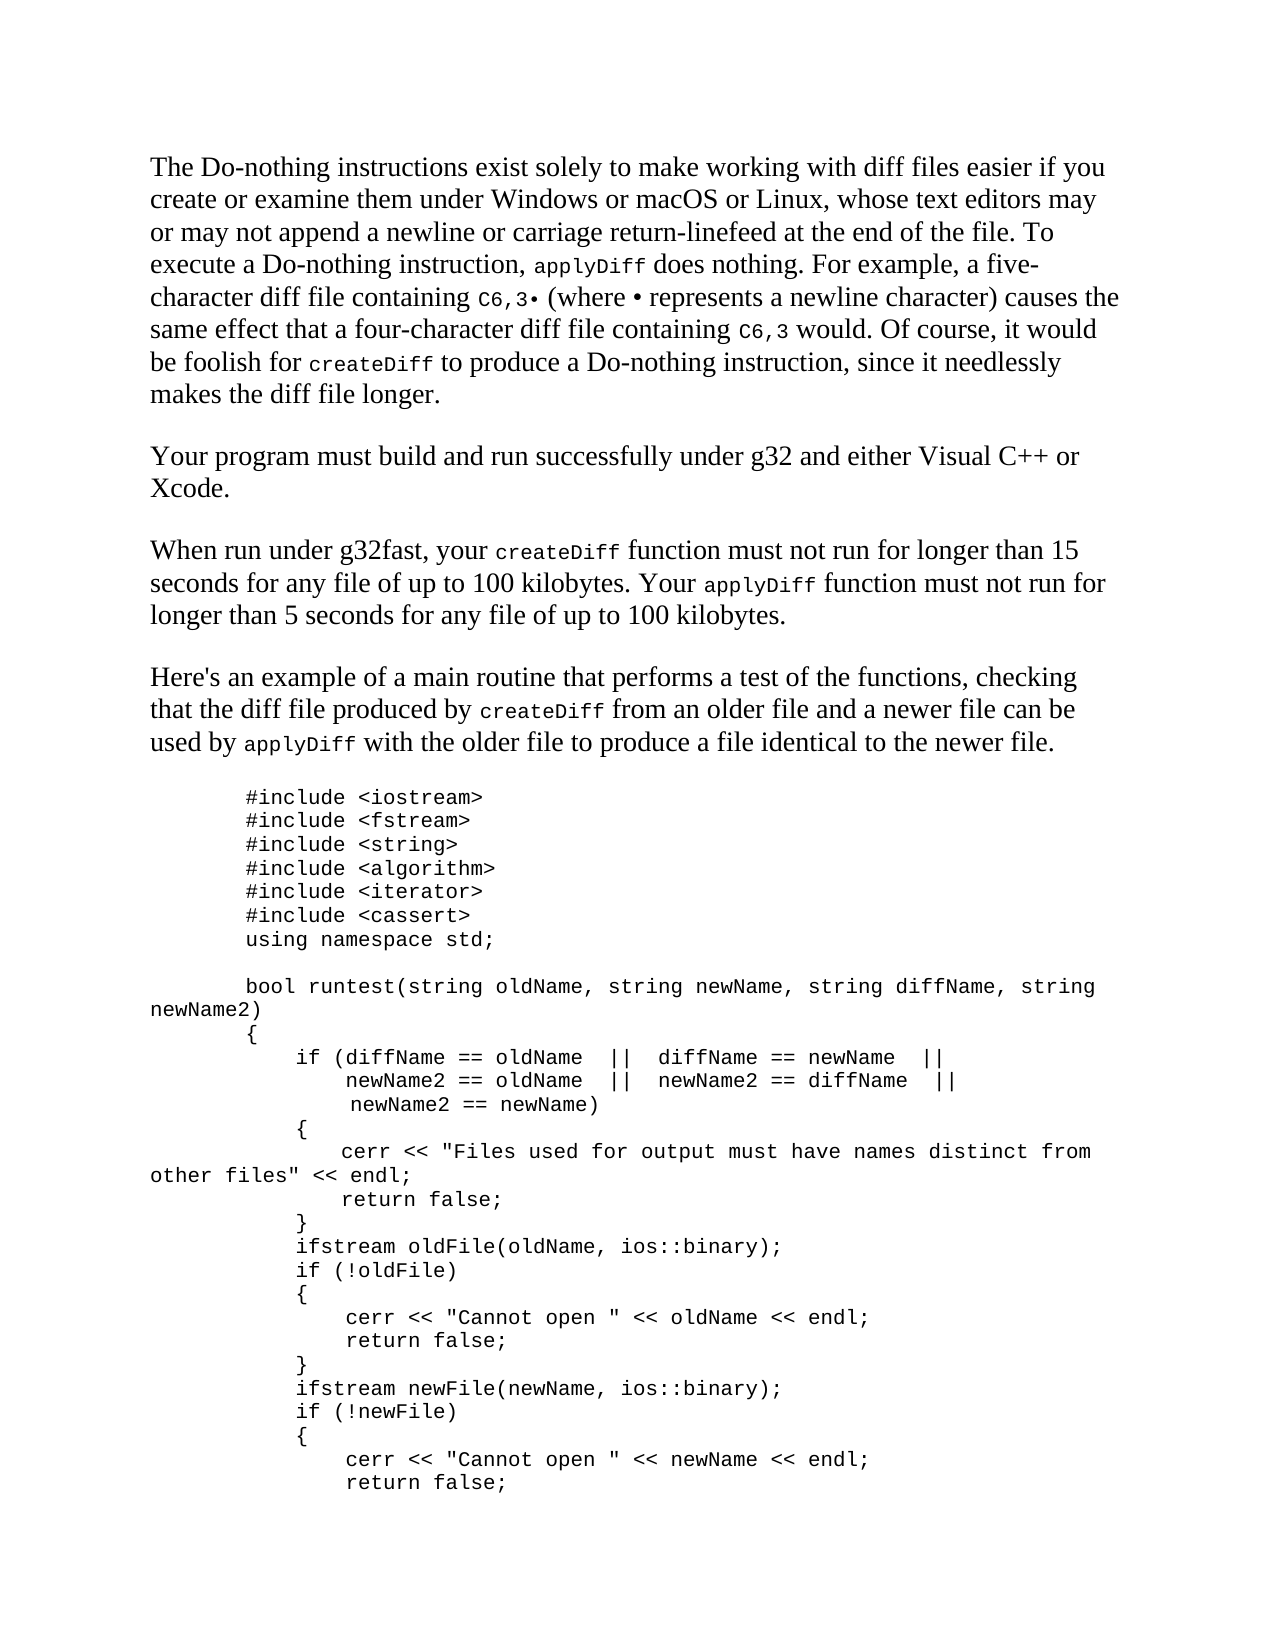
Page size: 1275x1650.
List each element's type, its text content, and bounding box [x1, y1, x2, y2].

text bool runtest(string oldName, string newName, string diffName, string newName2) [150, 976, 1125, 1023]
text if (!oldFile) [150, 1259, 1125, 1283]
text #include <iostream> [150, 787, 1125, 810]
text cerr << "Cannot open " << newName << endl; [150, 1449, 1125, 1472]
text The Do-nothing instructions exist solely to make working with diff files easier if you create or examine them under Windows or macOS or Linux, whose text editors may or may not append a newline or carriage return-linefeed at the end of the file. To execute a Do-nothing instruction, applyDiff does nothing. For example, a five-character diff file containing C6,3• (where • represents a newline character) causes the same effect that a four-character diff file containing C6,3 would. Of course, it would be foolish for createDiff to produce a Do-nothing instruction, since it needlessly makes the diff file longer. [150, 150, 1125, 410]
text if (diffName == oldName || diffName == newName || [150, 1047, 1125, 1070]
text { [150, 1425, 1125, 1449]
text ifstream newFile(newName, ios::binary); [150, 1378, 1125, 1401]
text ifstream oldFile(oldName, ios::binary); [150, 1236, 1125, 1259]
text cerr << "Files used for output must have names distinct from other files" << endl; [150, 1141, 1125, 1189]
text Here's an example of a main routine that performs a test of the functions, checking that the diff file produced by createDiff from an older file and a newer file can be used by applyDiff with the older file to produce a file identical to the newer file. [150, 660, 1125, 757]
text return false; [150, 1472, 1125, 1496]
text { [150, 1023, 1125, 1047]
text } [150, 1354, 1125, 1378]
text using namespace std; [150, 928, 1125, 952]
text return false; [150, 1331, 1125, 1354]
text { [150, 1283, 1125, 1307]
text } [150, 1212, 1125, 1236]
text return false; [150, 1189, 1125, 1212]
text cerr << "Cannot open " << oldName << endl; [150, 1307, 1125, 1331]
text if (!newFile) [150, 1401, 1125, 1425]
text #include <algorithm> [150, 858, 1125, 881]
text When run under g32fast, your createDiff function must not run for longer than 15 seconds for any file of up to 100 kilobytes. Your applyDiff function must not run for longer than 5 seconds for any file of up to 100 kilobytes. [150, 533, 1125, 631]
text { [150, 1118, 1125, 1141]
text newName2 == oldName || newName2 == diffName || [150, 1070, 1125, 1094]
text #include <iterator> [150, 881, 1125, 905]
text #include <fstream> [150, 810, 1125, 834]
text Your program must build and run successfully under g32 and either Visual C++ or Xcode. [150, 439, 1125, 504]
text newName2 == newName) [150, 1094, 1125, 1118]
text #include <cassert> [150, 905, 1125, 928]
text #include <string> [150, 834, 1125, 858]
